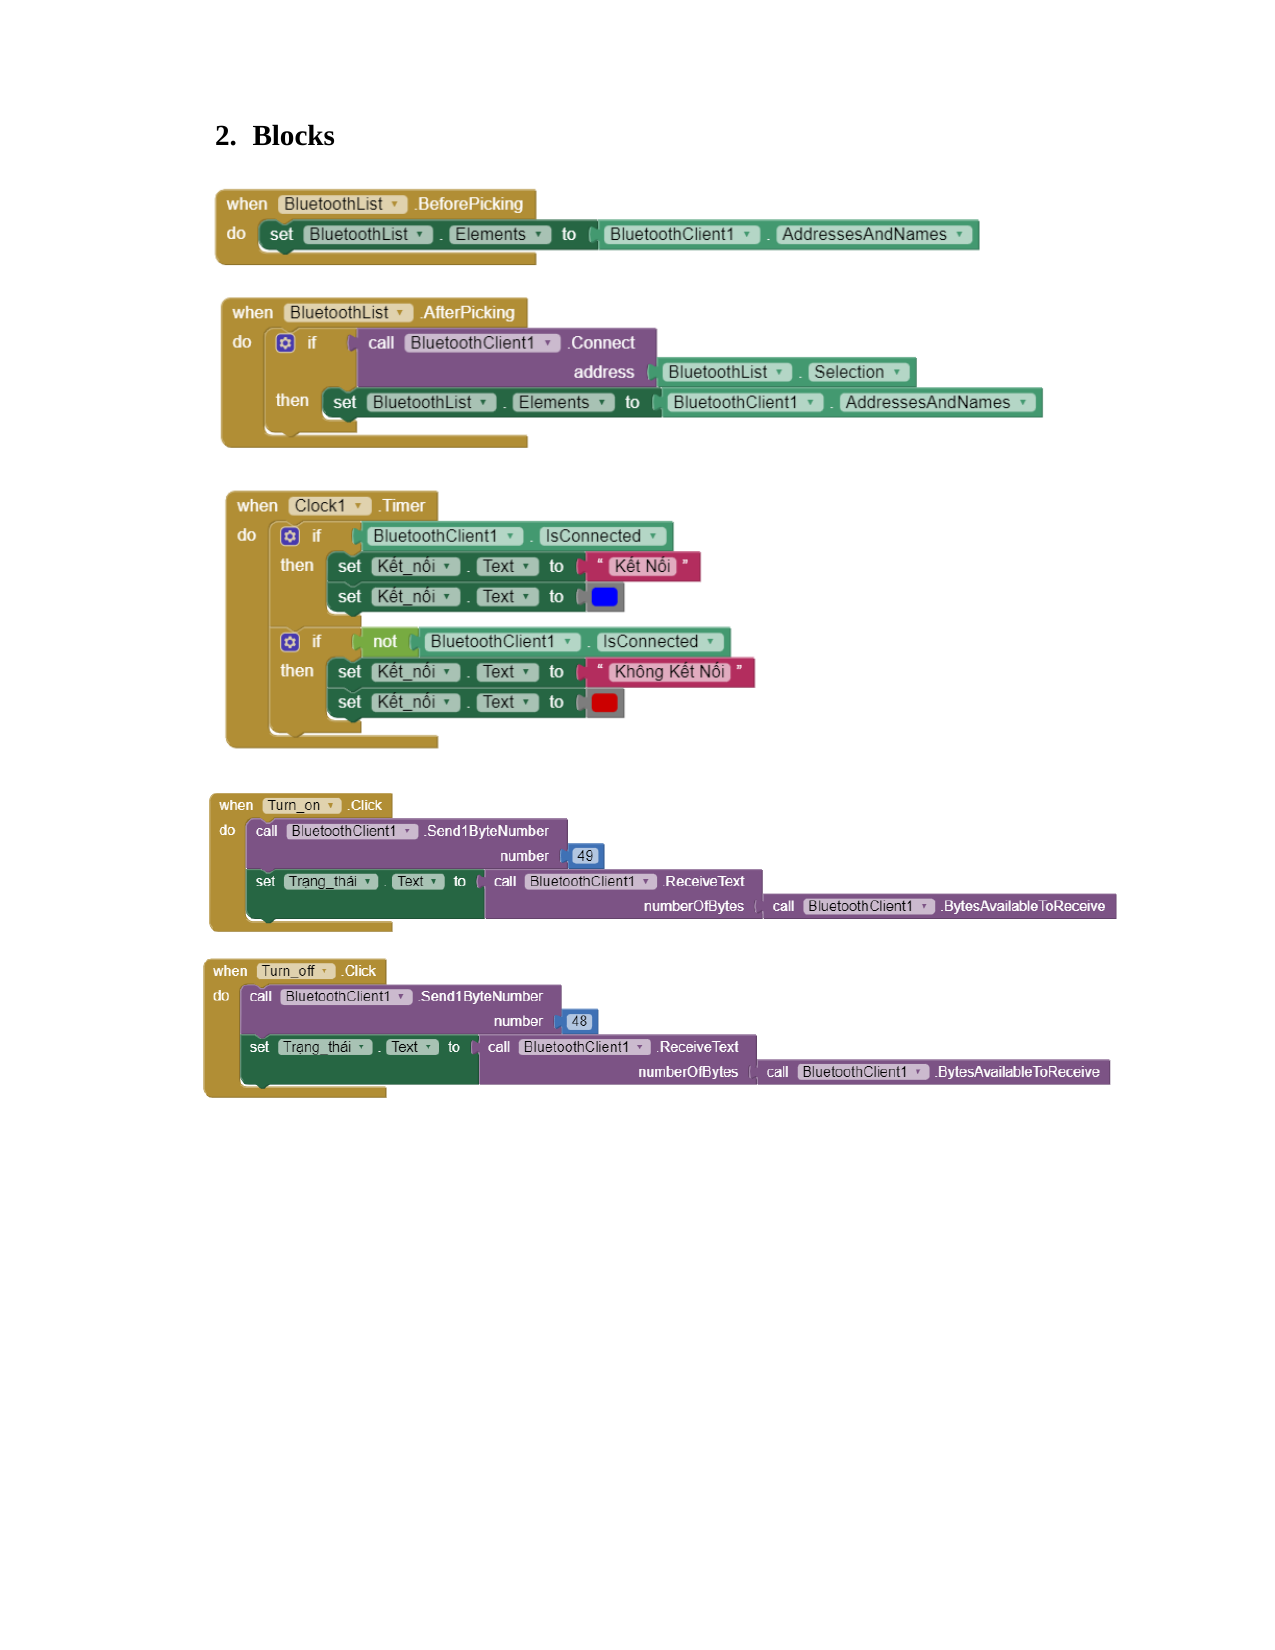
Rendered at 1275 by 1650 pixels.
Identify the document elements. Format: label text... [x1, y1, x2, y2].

picture [177, 168, 1115, 761]
subtitle Blocks [215, 118, 1157, 152]
picture [177, 778, 1153, 1131]
